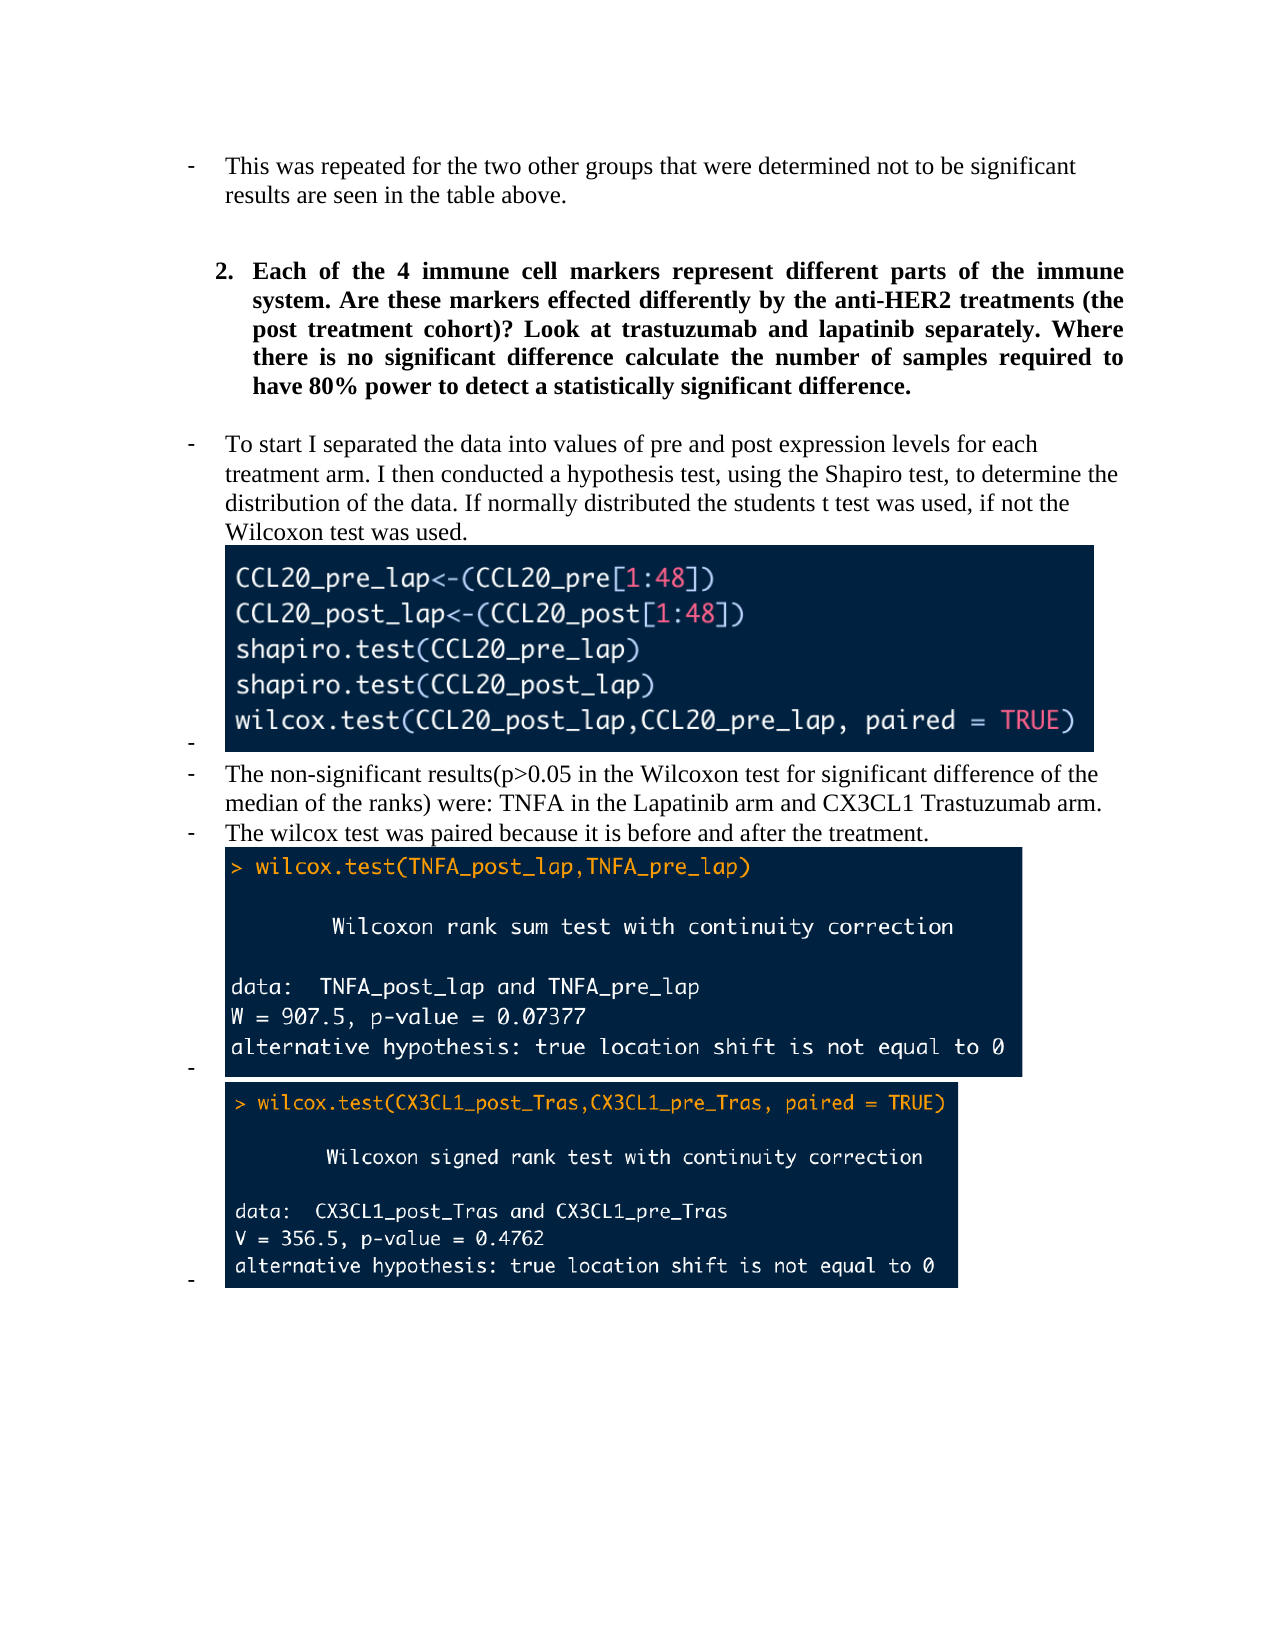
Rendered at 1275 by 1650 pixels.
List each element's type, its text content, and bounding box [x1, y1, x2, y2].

list This was repeated for the two other groups that were determined not to be significant results are seen in the table above. [187, 150, 1125, 209]
list The wilcox test was paired because it is before and after the treatment. [187, 817, 1125, 848]
list To start I separated the data into values of pre and post expression levels for each treatment arm. I then conducted a hypothesis test, using the Shapiro test, to determine the distribution of the data. If normally distributed the students t test was used, if not the Wilcoxon test was used. [187, 429, 1125, 545]
list Each of the 4 immune cell markers represent different parts of the immune system. Are these markers effected differently by the anti-HER2 treatments (the post treatment cohort)? Look at trastuzumab and lapatinib separately. Where there is no significant difference calculate the number of samples required to have 80% power to detect a statistically significant difference. [215, 256, 1125, 400]
list The non-significant results(p>0.05 in the Wilcoxon test for significant difference of the median of the ranks) were: TNFA in the Lapatinib arm and CX3CL1 Trastuzumab arm. [187, 758, 1125, 817]
picture [225, 1082, 959, 1288]
picture [225, 545, 1094, 752]
picture [225, 847, 1023, 1077]
